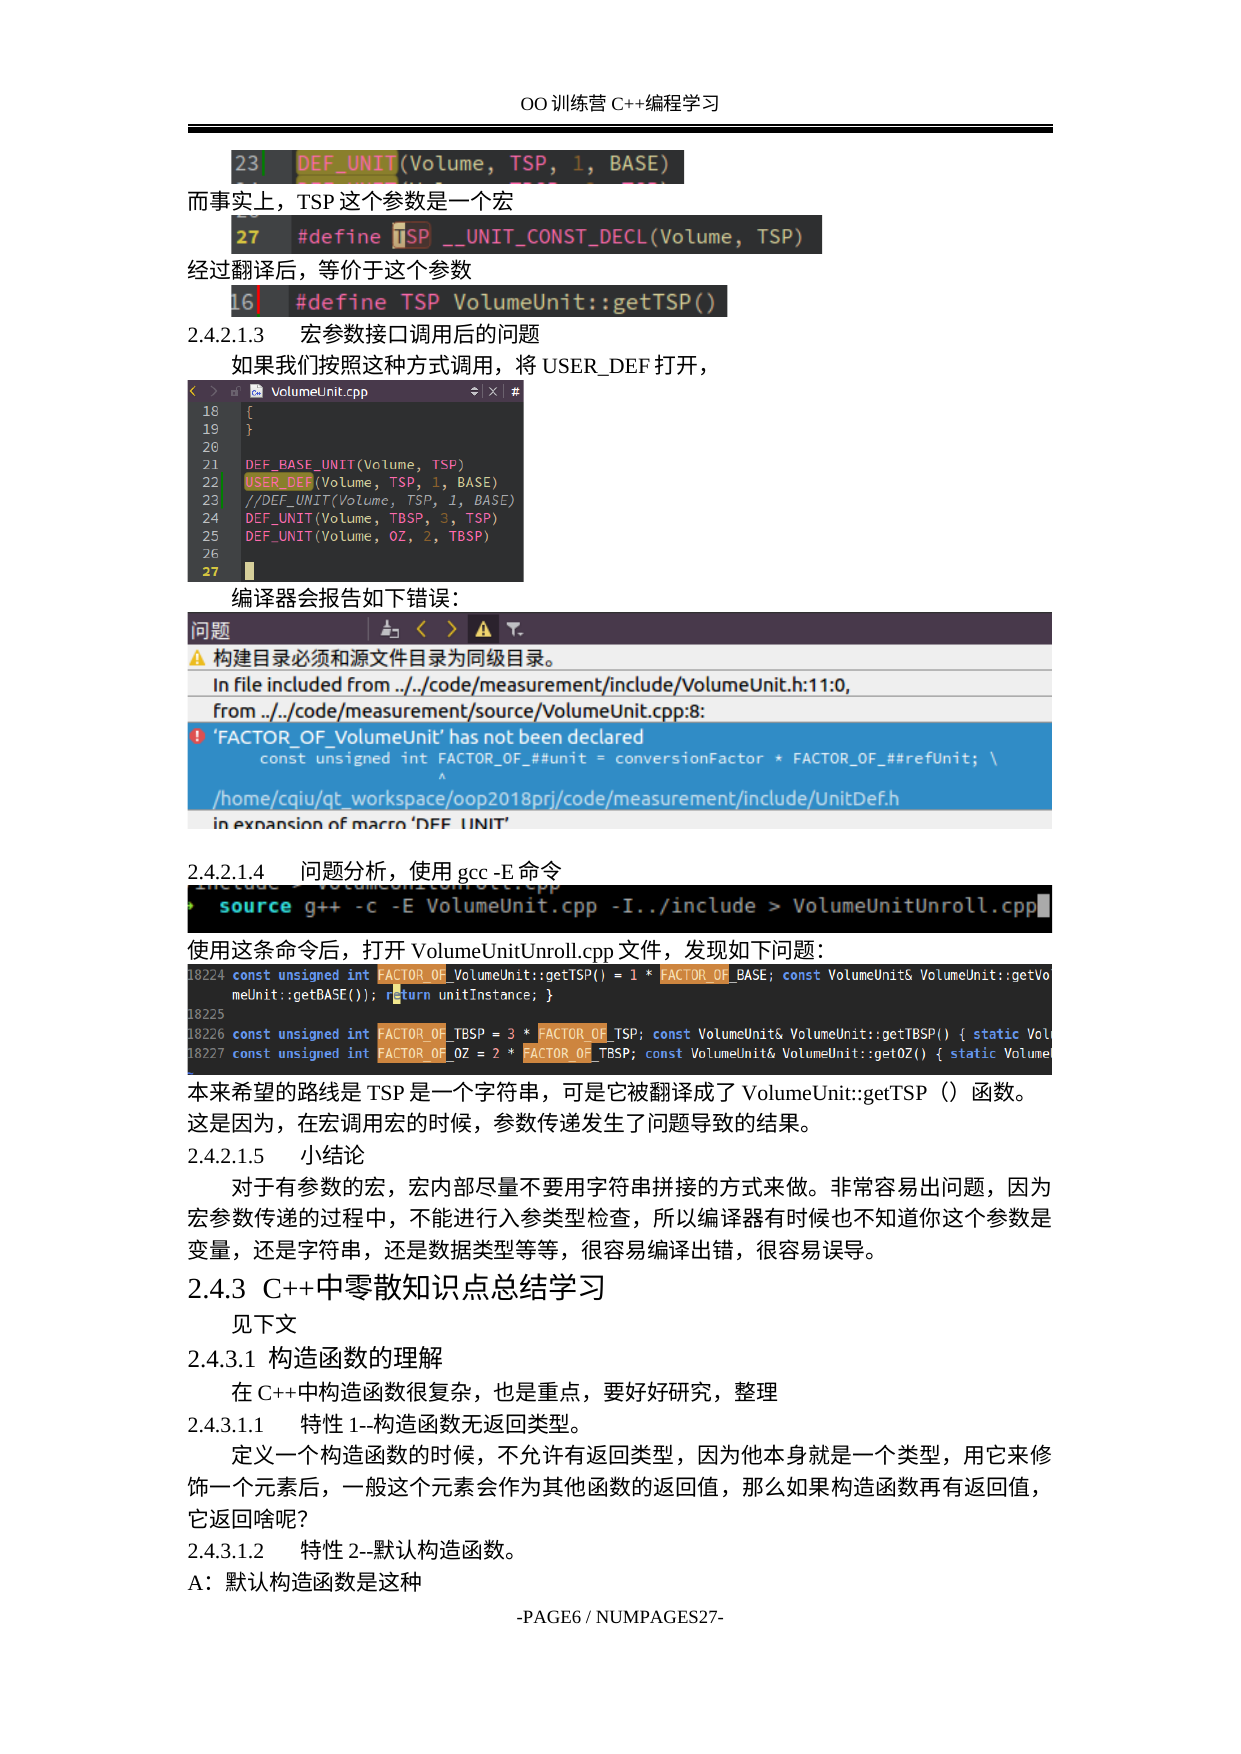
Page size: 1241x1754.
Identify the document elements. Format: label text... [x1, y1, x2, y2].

picture [231, 285, 728, 317]
text 在C++中构造函数很复杂，也是重点，要好好研究，整理 [187, 1375, 1053, 1407]
subtitle 特性2--默认构造函数。 [187, 1533, 1053, 1565]
subtitle 特性1--构造函数无返回类型。 [187, 1407, 1053, 1438]
subtitle 宏参数接口调用后的问题 [187, 317, 1053, 348]
picture [187, 964, 1052, 1075]
picture [187, 380, 524, 582]
text 经过翻译后，等价于这个参数 [187, 253, 1053, 285]
subtitle 问题分析，使用gcc -E命令 [187, 854, 1053, 885]
text A：默认构造函数是这种 [187, 1565, 1053, 1597]
subtitle 构造函数的理解 [187, 1339, 1053, 1375]
text 如果我们按照这种方式调用，将USER_DEF打开， [187, 348, 1053, 380]
text 定义一个构造函数的时候，不允许有返回类型，因为他本身就是一个类型，用它来修饰一个元素后，一般这个元素会作为其他函数的返回值，那么如果构造函数再有返回值，它返回啥呢？ [187, 1438, 1053, 1533]
picture [231, 150, 685, 184]
text 使用这条命令后，打开VolumeUnitUnroll.cpp文件，发现如下问题： [187, 933, 1053, 964]
text 编译器会报告如下错误： [187, 581, 1053, 613]
text 本来希望的路线是TSP是一个字符串，可是它被翻译成了VolumeUnit::getTSP（）函数。 [187, 1075, 1053, 1106]
picture [187, 612, 1052, 829]
text 见下文 [187, 1307, 1053, 1339]
picture [231, 215, 823, 254]
text 对于有参数的宏，宏内部尽量不要用字符串拼接的方式来做。非常容易出问题，因为宏参数传递的过程中，不能进行入参类型检查，所以编译器有时候也不知道你这个参数是变量，还是字符串，还是数据类型等等，很容易编译出错，很容易误导。 [187, 1170, 1053, 1265]
text 而事实上，TSP这个参数是一个宏 [187, 184, 1053, 215]
subtitle 小结论 [187, 1138, 1053, 1170]
picture [187, 885, 1053, 933]
text 这是因为，在宏调用宏的时候，参数传递发生了问题导致的结果。 [187, 1106, 1053, 1138]
subtitle C++中零散知识点总结学习 [187, 1265, 1053, 1307]
